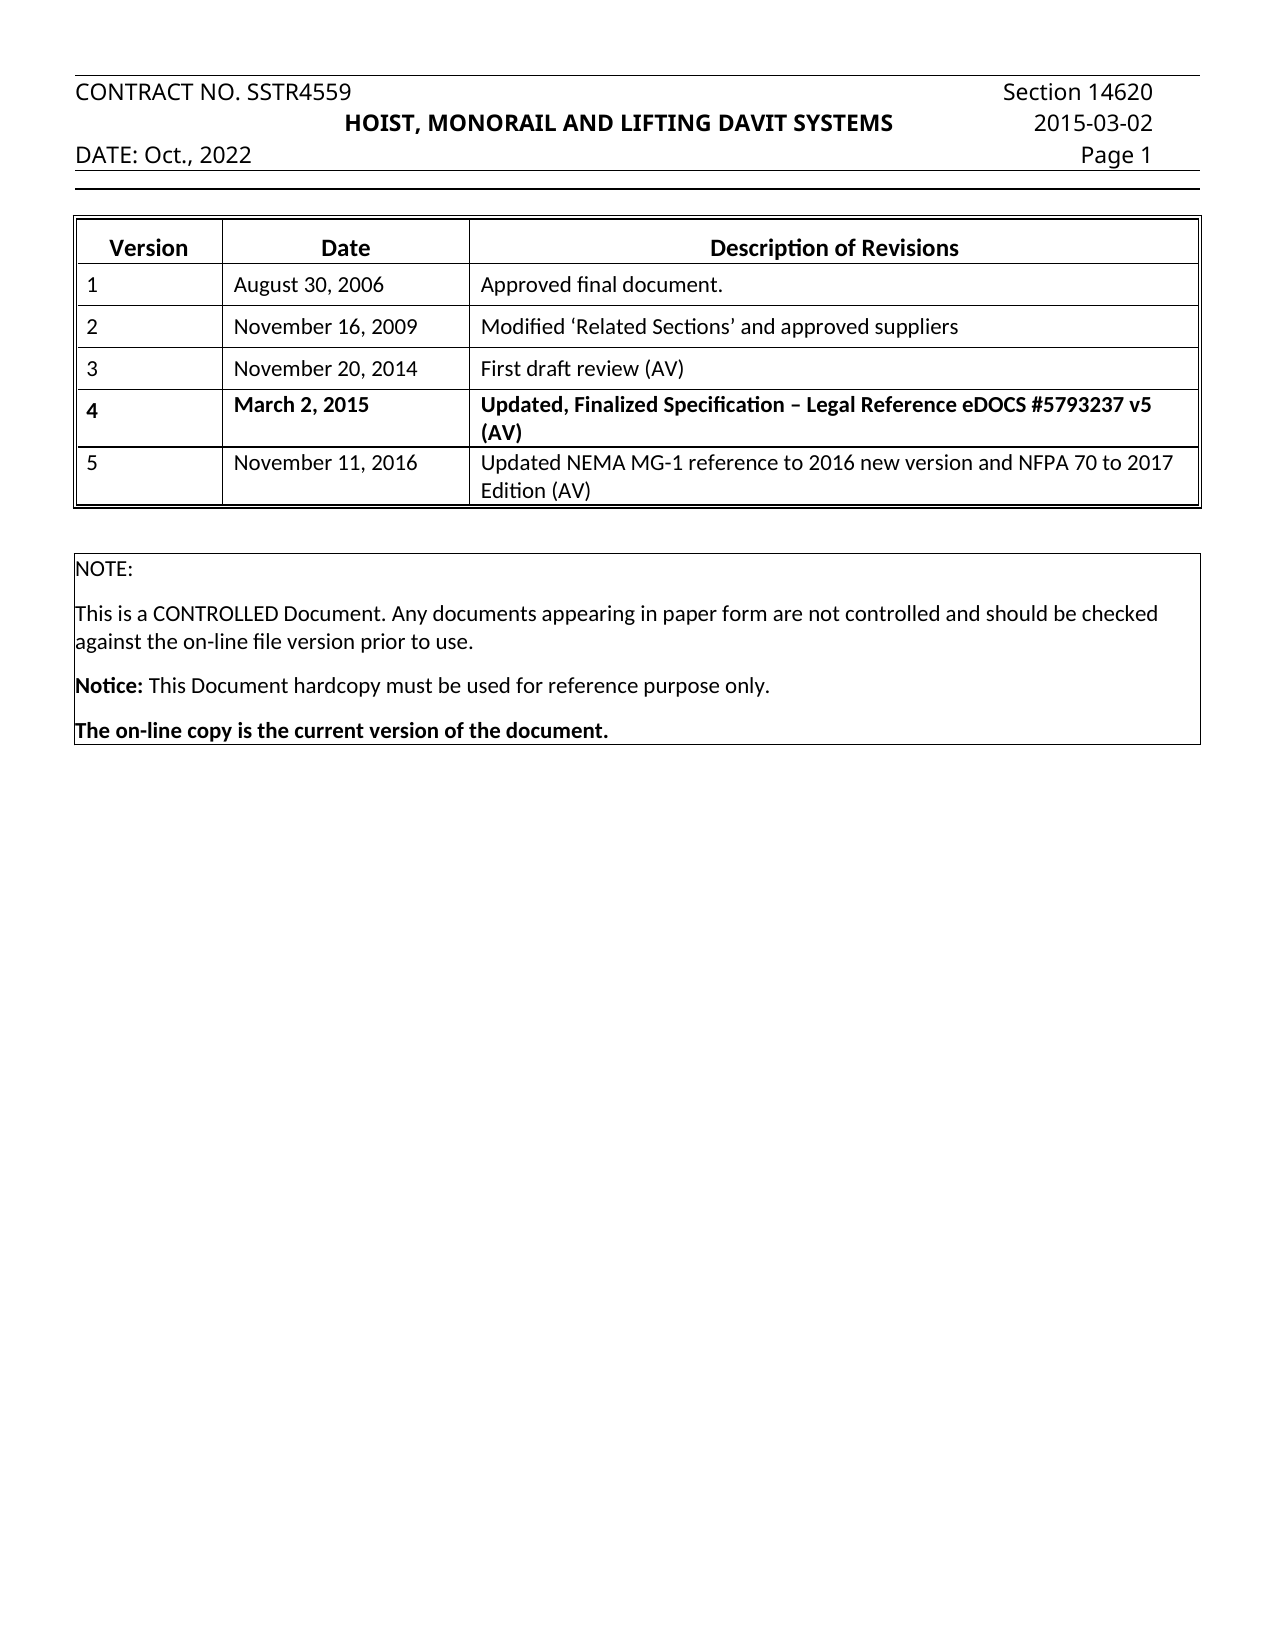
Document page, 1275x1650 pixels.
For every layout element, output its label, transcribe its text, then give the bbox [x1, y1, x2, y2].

table_cell 1 [77, 264, 222, 304]
table_header Description of Revisions [470, 220, 1198, 262]
table_cell 2 [77, 306, 222, 347]
table_cell November 11, 2016 [223, 448, 469, 504]
table_cell November 20, 2014 [223, 348, 469, 389]
table_cell Updated NEMA MG-1 reference to 2016 new version and NFPA 70 to 2017 Edition (AV) [470, 448, 1198, 504]
table_cell August 30, 2006 [223, 264, 469, 304]
table_header Version [77, 220, 222, 262]
text NOTE: [75, 554, 1200, 582]
text The on-line copy is the current version of the document. [75, 715, 1200, 744]
table_cell Approved final document. [470, 264, 1198, 304]
table_cell Modified ‘Related Sections’ and approved suppliers [470, 306, 1198, 347]
table_cell 4 [77, 390, 222, 446]
text This is a CONTROLLED Document. Any documents appearing in paper form are not controlled and should be checked against the on-line file version prior to use. [75, 598, 1200, 655]
table_cell 3 [77, 348, 222, 389]
text Notice: This Document hardcopy must be used for reference purpose only. [75, 671, 1200, 700]
table_cell Updated, Finalized Specification – Legal Reference eDOCS #5793237 v5 (AV) [470, 390, 1198, 446]
table_header Date [223, 220, 469, 262]
table_cell 5 [77, 447, 222, 504]
table_cell First draft review (AV) [470, 348, 1198, 389]
table_cell November 16, 2009 [223, 306, 469, 347]
table_cell March 2, 2015 [223, 390, 469, 446]
